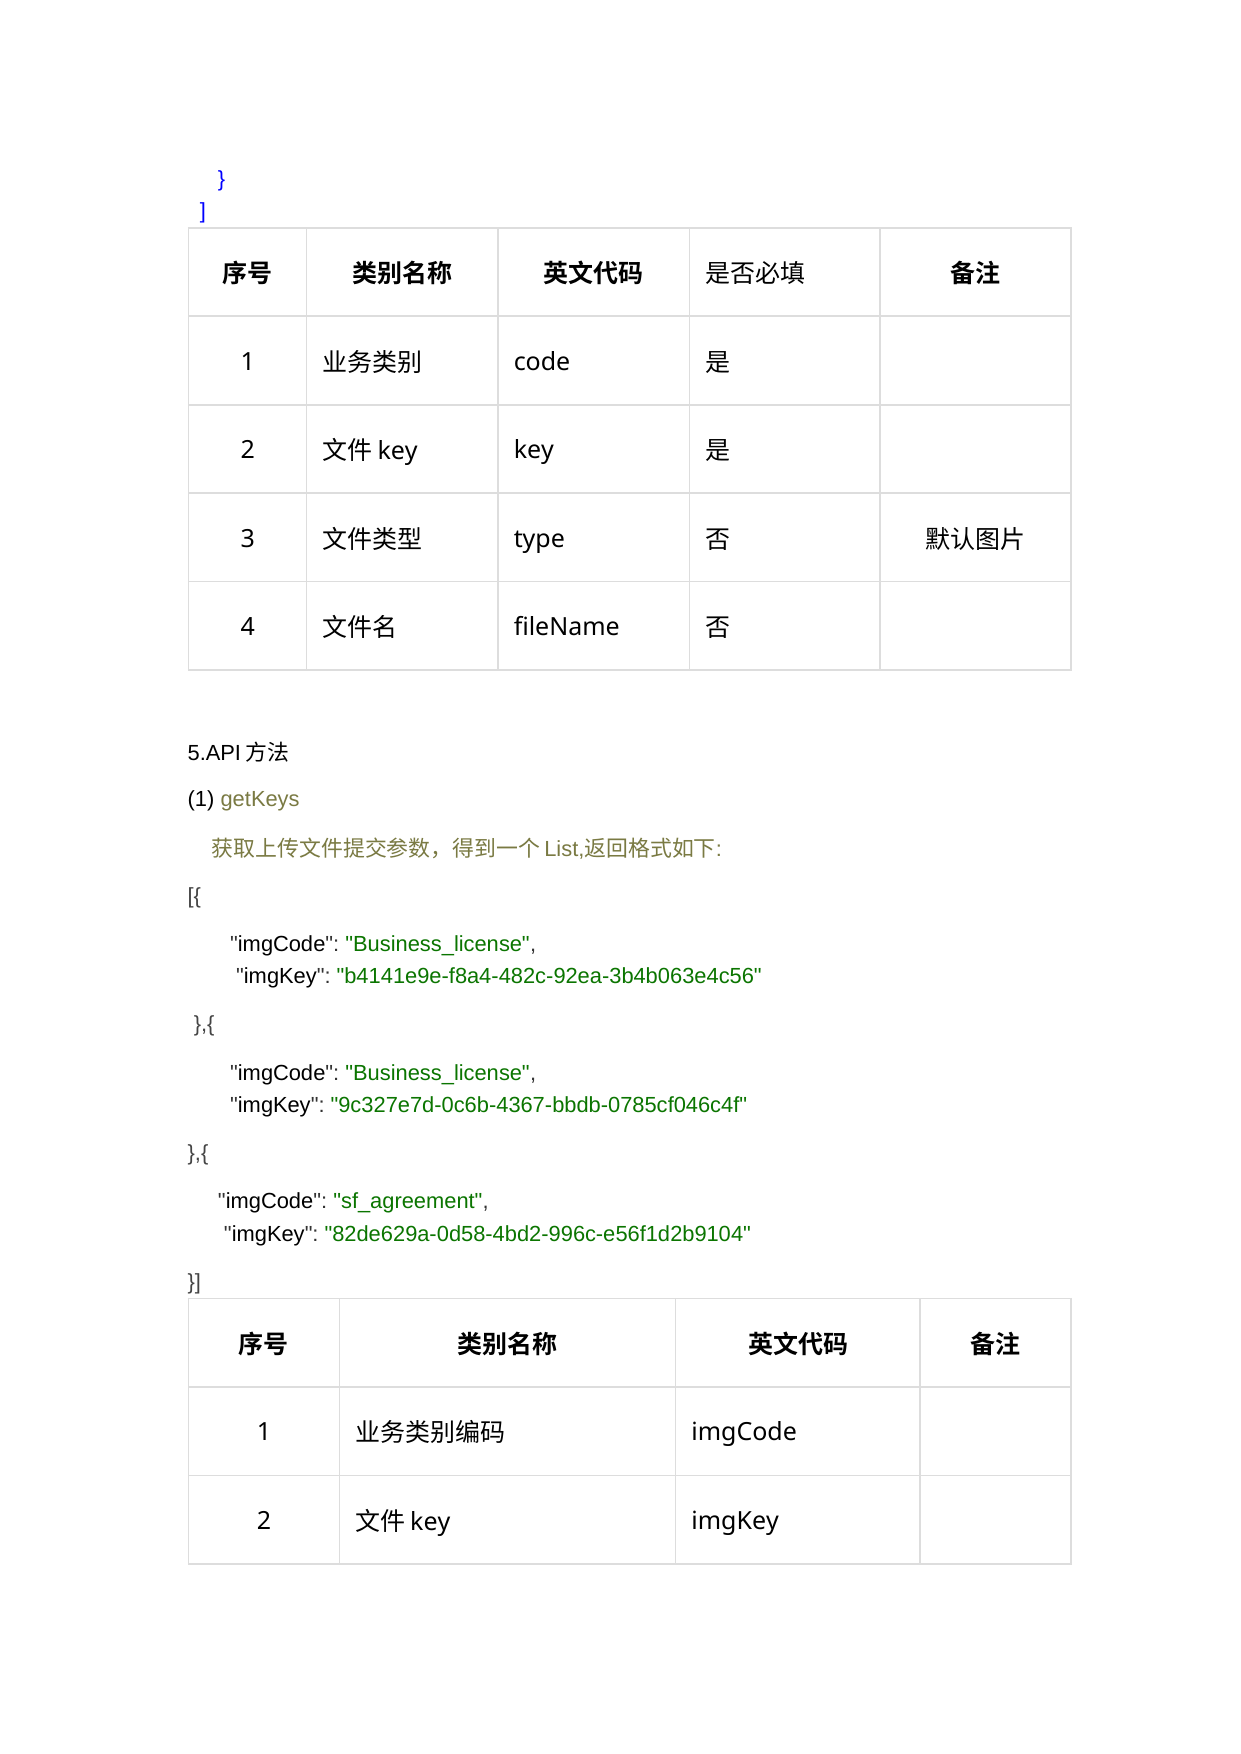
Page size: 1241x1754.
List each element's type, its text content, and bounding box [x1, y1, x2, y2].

table_cell 2 [189, 406, 306, 492]
table_cell type [499, 494, 689, 581]
table_cell 文件名 [307, 582, 497, 669]
table_cell 否 [690, 494, 879, 581]
table_header 序号 [189, 1299, 339, 1386]
table_cell fileName [499, 582, 689, 669]
table_header 英文代码 [676, 1299, 919, 1386]
table_cell [881, 582, 1070, 669]
text [{ [187, 879, 1053, 911]
table_cell 默认图片 [881, 494, 1070, 581]
text "imgCode": "Business_license", "imgKey": "9c327e7d-0c6b-4367-bbdb-0785cf046c4f" [187, 1056, 1053, 1121]
table_cell [921, 1388, 1070, 1474]
table_cell 否 [690, 582, 879, 669]
table_cell code [499, 317, 689, 404]
table_cell 1 [189, 317, 306, 404]
table_cell 4 [189, 582, 306, 669]
table_cell 文件key [307, 406, 497, 492]
text 获取上传文件提交参数，得到一个List,返回格式如下: [187, 831, 1053, 863]
table_cell 是 [690, 317, 879, 404]
table_cell 业务类别编码 [340, 1388, 675, 1474]
table_cell [881, 406, 1070, 492]
table_cell imgKey [676, 1476, 919, 1563]
table_cell 1 [189, 1388, 339, 1474]
table_header 类别名称 [340, 1299, 675, 1386]
table_cell key [499, 406, 689, 492]
table_cell 文件key [340, 1476, 675, 1563]
table_cell imgCode [676, 1388, 919, 1474]
table_header 备注 [921, 1299, 1070, 1386]
text (1) getKeys [187, 783, 1053, 815]
table_cell 业务类别 [307, 317, 497, 404]
text }] [187, 1265, 1053, 1298]
table_header 序号 [189, 229, 306, 315]
table_cell [881, 317, 1070, 404]
table_header 类别名称 [307, 229, 497, 315]
text "imgCode": "Business_license", "imgKey": "b4141e9e-f8a4-482c-92ea-3b4b063e4c56" [187, 927, 1053, 992]
table_cell 2 [189, 1476, 339, 1563]
table_cell 文件类型 [307, 494, 497, 581]
text 5.API方法 [187, 734, 1053, 767]
table_cell 是 [690, 406, 879, 492]
text "imgCode": "sf_agreement", "imgKey": "82de629a-0d58-4bd2-996c-e56f1d2b9104" [187, 1184, 1053, 1249]
table_header 英文代码 [499, 229, 689, 315]
table_header 是否必填 [690, 229, 879, 315]
text },{ [187, 1008, 1053, 1040]
text },{ [187, 1136, 1053, 1169]
table_cell 3 [189, 494, 306, 581]
table_cell [921, 1476, 1070, 1563]
table_header 备注 [881, 229, 1070, 315]
